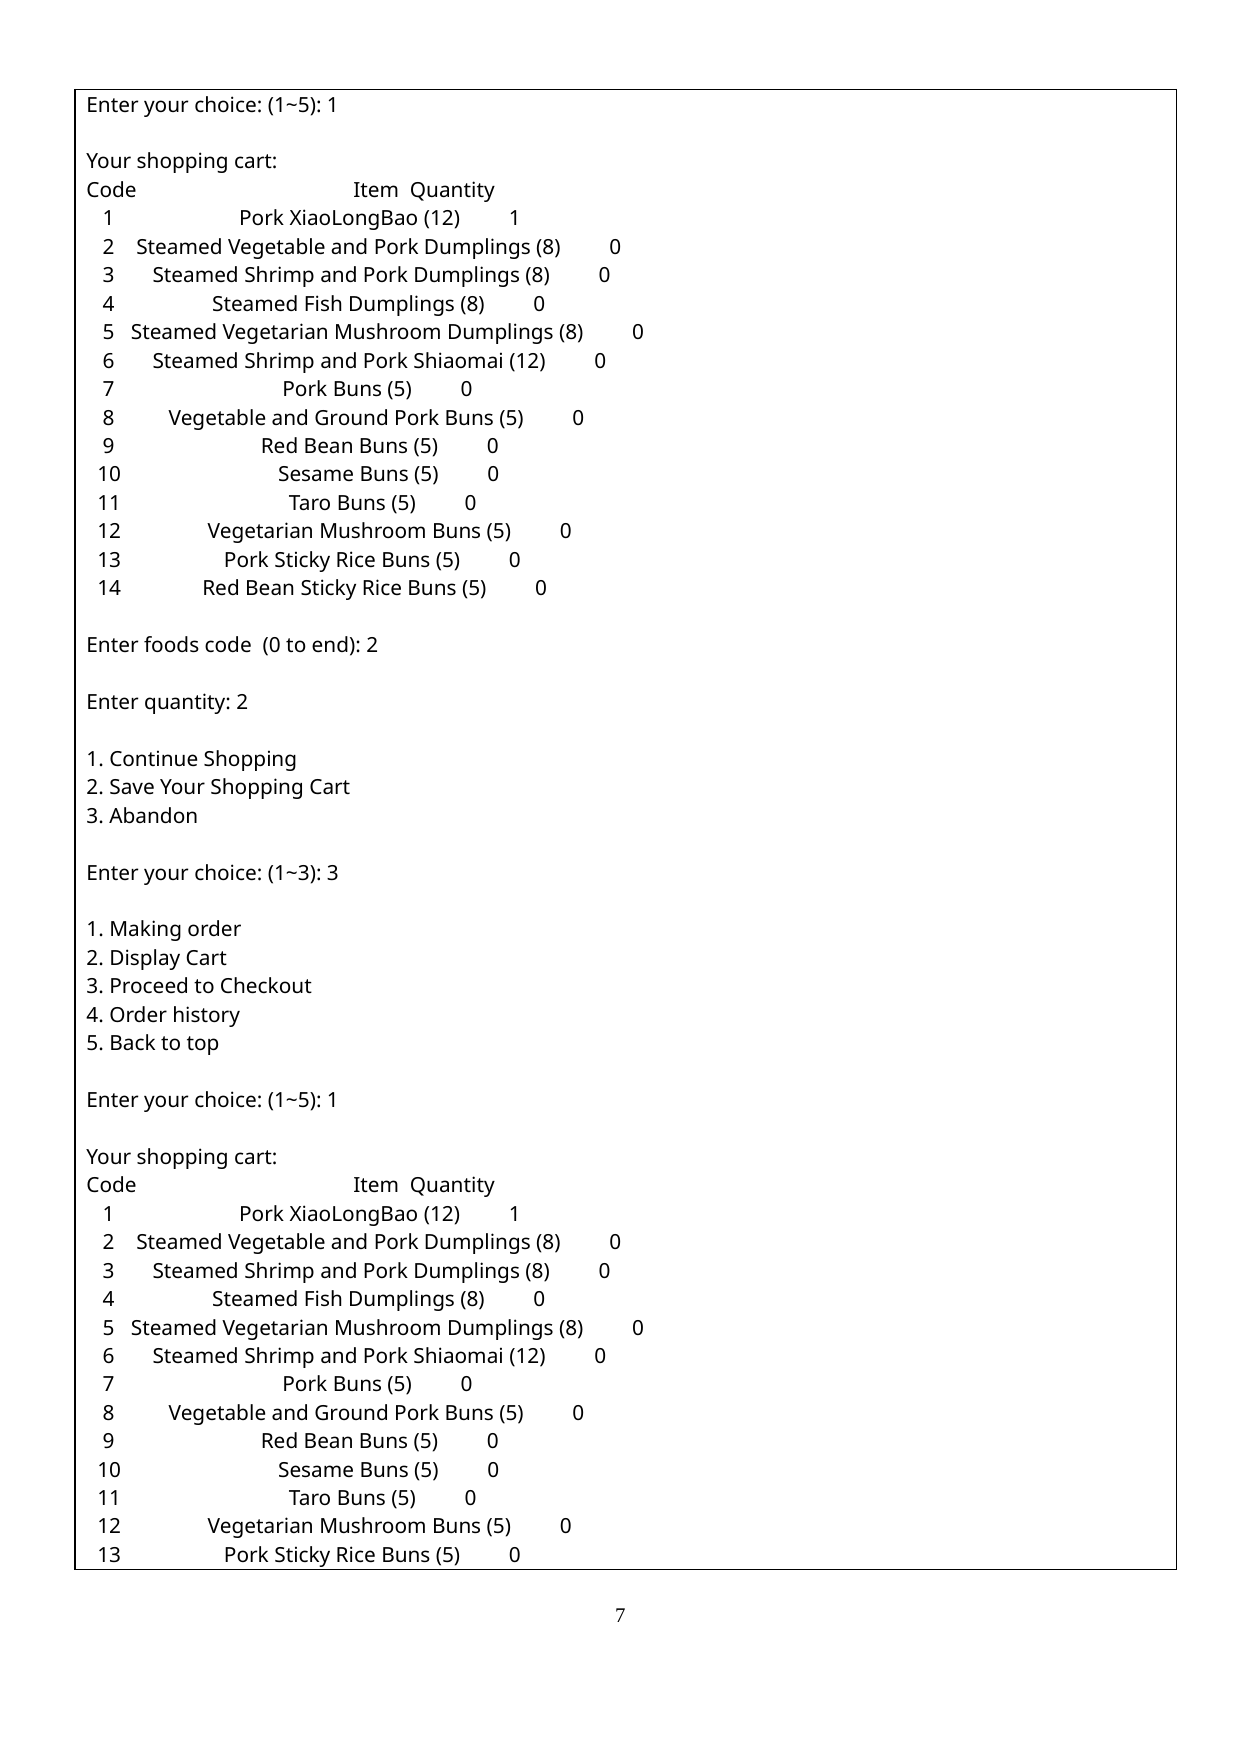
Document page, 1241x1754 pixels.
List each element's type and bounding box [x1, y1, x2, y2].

table_header [76, 90, 1176, 1568]
